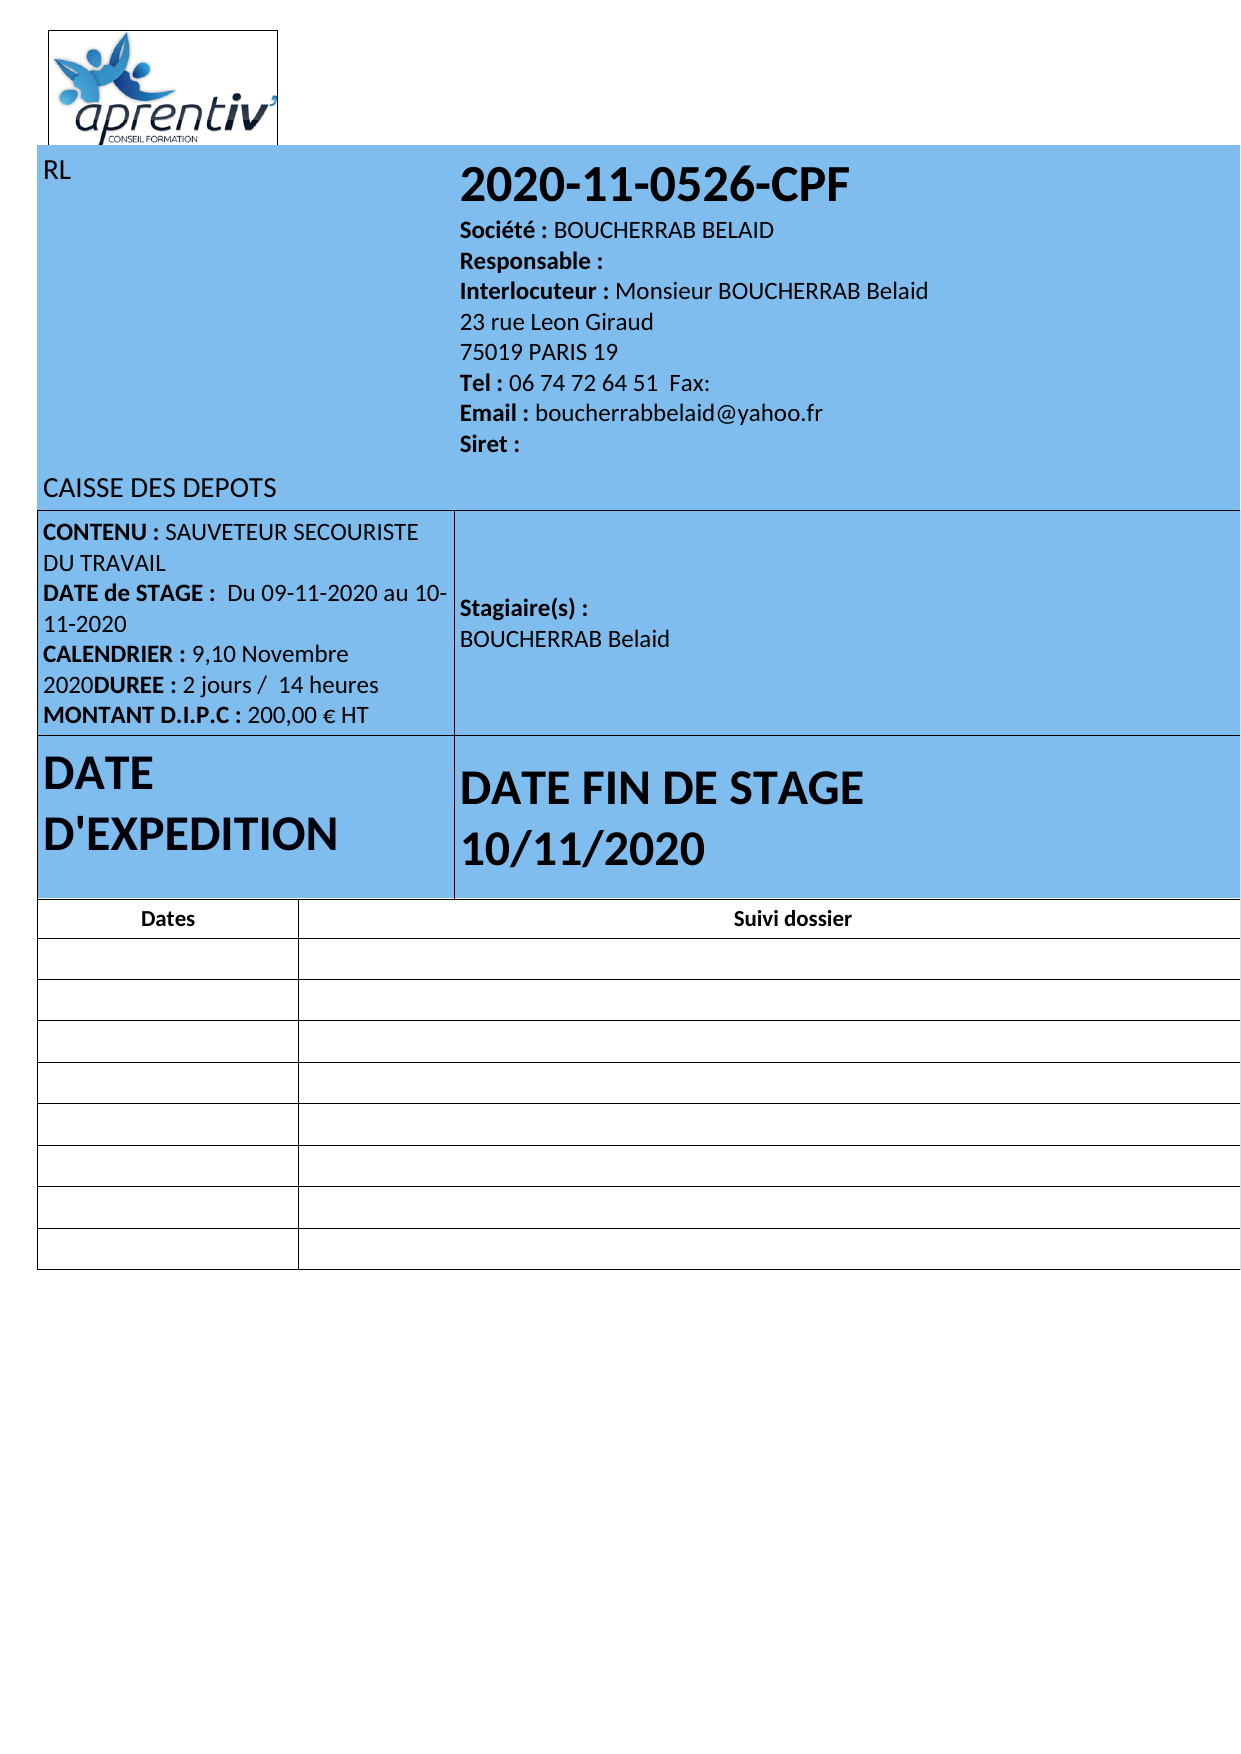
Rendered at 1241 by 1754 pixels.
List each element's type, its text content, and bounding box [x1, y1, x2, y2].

table_header 2020-11-0526-CPFSociété : BOUCHERRAB BELAIDResponsable : Interlocuteur : Monsieur BOUCHERRAB Belaid23 rue Leon Giraud75019 PARIS 19Tel : 06 74 72 64 51 Fax: Email : boucherrabbelaid@yahoo.frSiret : [455, 146, 1240, 464]
table_cell [38, 980, 298, 1020]
table_cell [299, 1021, 1240, 1062]
table_cell DATE D'EXPEDITION [38, 736, 454, 898]
table_cell [38, 1104, 298, 1145]
table_cell [38, 1187, 298, 1228]
table_cell [38, 1229, 298, 1269]
table_cell [38, 1146, 298, 1186]
table_cell [38, 939, 298, 979]
table_cell CONTENU : SAUVETEUR SECOURISTE DU TRAVAILDATE de STAGE : Du 09-11-2020 au 10-11-2020CALENDRIER : 9,10 Novembre 2020DUREE : 2 jours / 14 heuresMONTANT D.I.P.C : 200,00 € HT [38, 511, 454, 735]
table_cell [299, 1229, 1240, 1269]
table_cell CAISSE DES DEPOTS [38, 465, 1240, 510]
table_cell [299, 1104, 1240, 1145]
table_header Suivi dossier [299, 900, 1240, 937]
table_cell [299, 1187, 1240, 1228]
table_cell [299, 939, 1240, 979]
table_header RL [38, 146, 454, 464]
table_cell DATE FIN DE STAGE 10/11/2020 [455, 736, 1240, 898]
table_cell [299, 980, 1240, 1020]
table_cell [38, 1021, 298, 1062]
table_cell [299, 1146, 1240, 1186]
picture [49, 31, 277, 145]
table_cell [299, 1063, 1240, 1103]
table_cell Stagiaire(s) : BOUCHERRAB Belaid [455, 511, 1240, 735]
table_cell [38, 1063, 298, 1103]
table_header Dates [38, 900, 298, 937]
